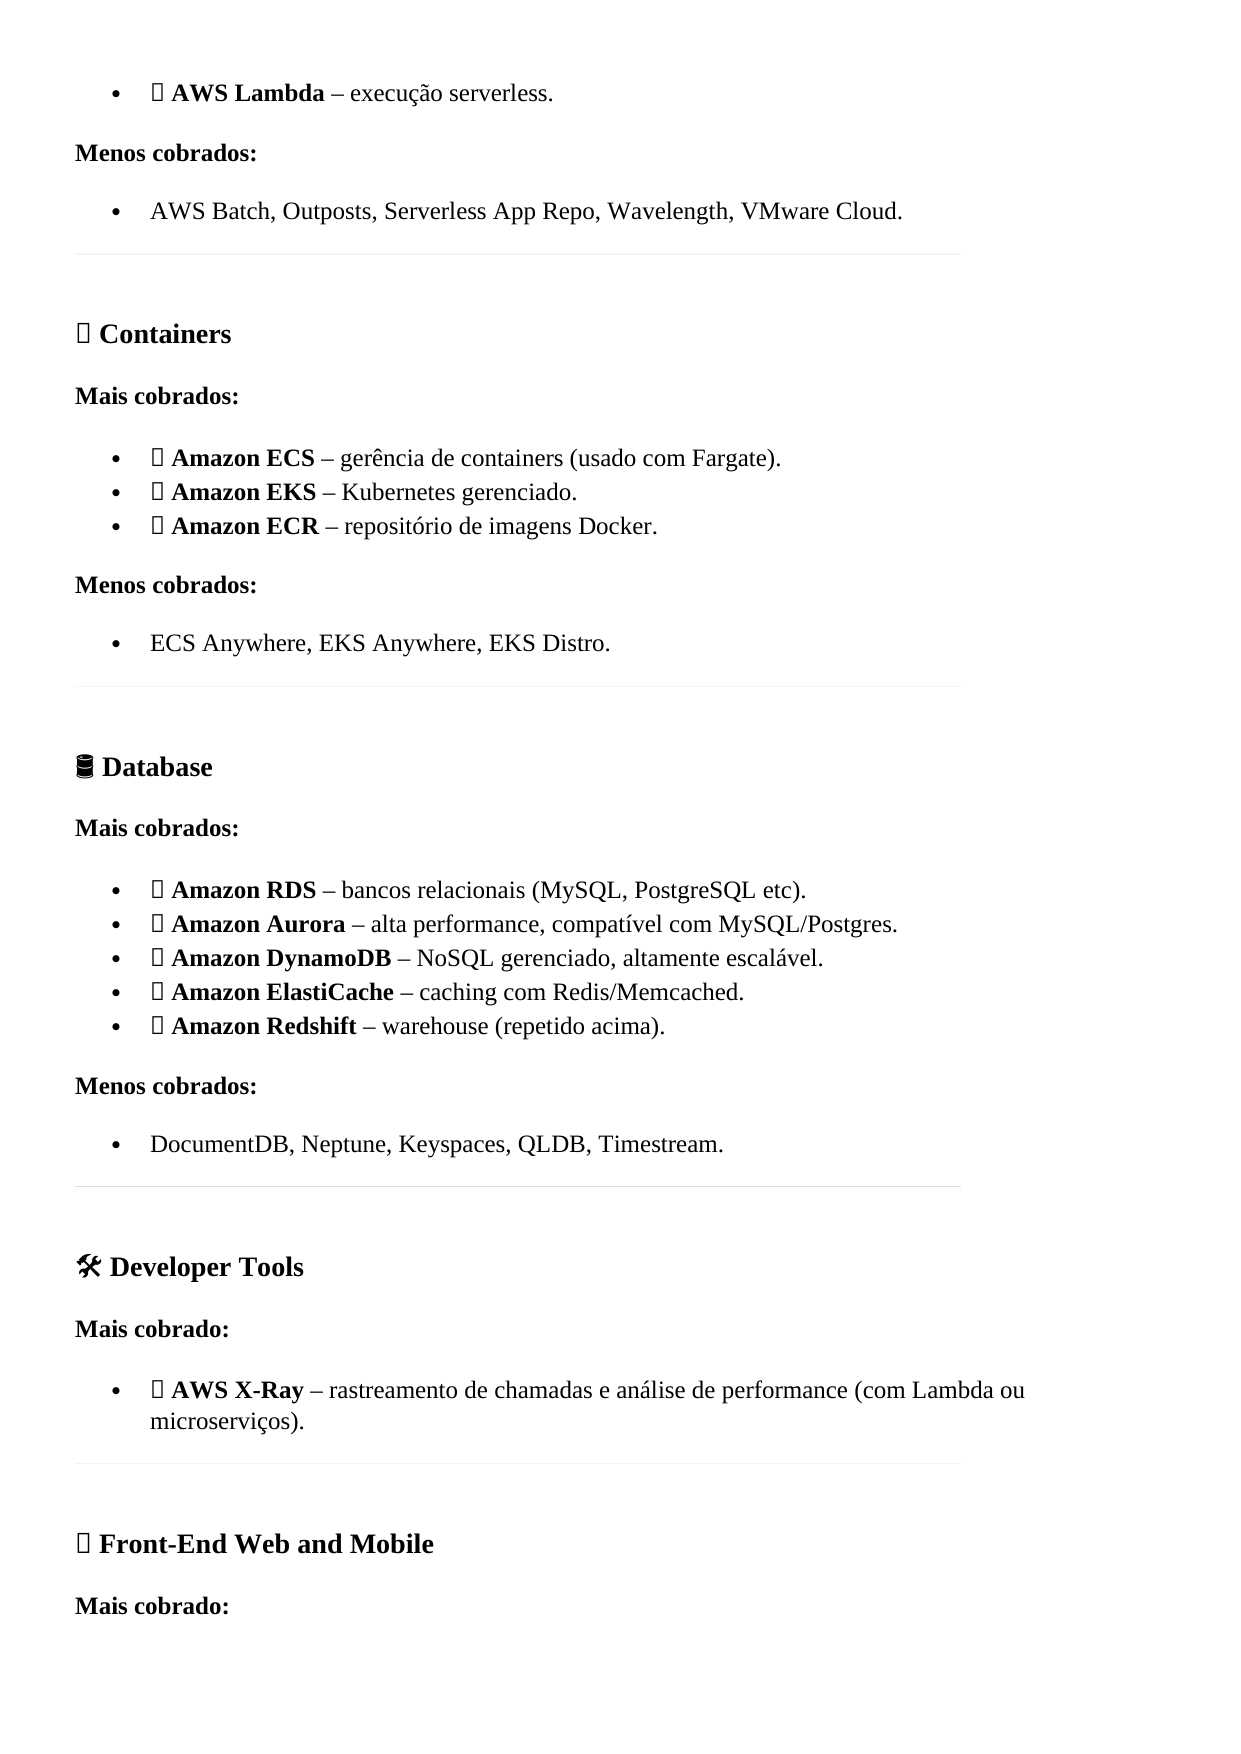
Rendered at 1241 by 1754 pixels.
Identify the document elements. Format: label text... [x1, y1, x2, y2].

list DocumentDB, Neptune, Keyspaces, QLDB, Timestream. [112, 1129, 1165, 1158]
list AWS Batch, Outposts, Serverless App Repo, Wavelength, VMware Cloud. [112, 196, 1165, 225]
list 🌐 Front-End Web and Mobile [75, 1523, 1165, 1562]
list 🐳 Containers [75, 314, 1165, 352]
list ✅ Amazon ECS – gerência de containers (usado com Fargate). [112, 439, 1165, 473]
list ✅ AWS X-Ray – rastreamento de chamadas e análise de performance (com Lambda ou microserviços). [112, 1372, 1165, 1435]
list ✅ Amazon EKS – Kubernetes gerenciado. [112, 473, 1165, 507]
text Mais cobrado: [75, 1314, 1165, 1343]
list 🛠️ Developer Tools [75, 1246, 1165, 1285]
text Menos cobrados: [75, 138, 1165, 167]
list ✅ Amazon RDS – bancos relacionais (MySQL, PostgreSQL etc). [112, 871, 1165, 906]
text Menos cobrados: [75, 571, 1165, 599]
list ✅ AWS Lambda – execução serverless. [112, 75, 1165, 109]
list ✅ Amazon DynamoDB – NoSQL gerenciado, altamente escalável. [112, 939, 1165, 974]
list ECS Anywhere, EKS Anywhere, EKS Distro. [112, 628, 1165, 657]
list ✅ Amazon Aurora – alta performance, compatível com MySQL/Postgres. [112, 906, 1165, 939]
list ✅ Amazon ECR – repositório de imagens Docker. [112, 507, 1165, 541]
list ✅ Amazon Redshift – warehouse (repetido acima). [112, 1008, 1165, 1042]
text Mais cobrados: [75, 381, 1165, 410]
list ✅ Amazon ElastiCache – caching com Redis/Memcached. [112, 974, 1165, 1008]
list 🛢️ Database [75, 746, 1165, 784]
text Menos cobrados: [75, 1071, 1165, 1100]
text Mais cobrados: [75, 813, 1165, 842]
text Mais cobrado: [75, 1591, 1165, 1620]
